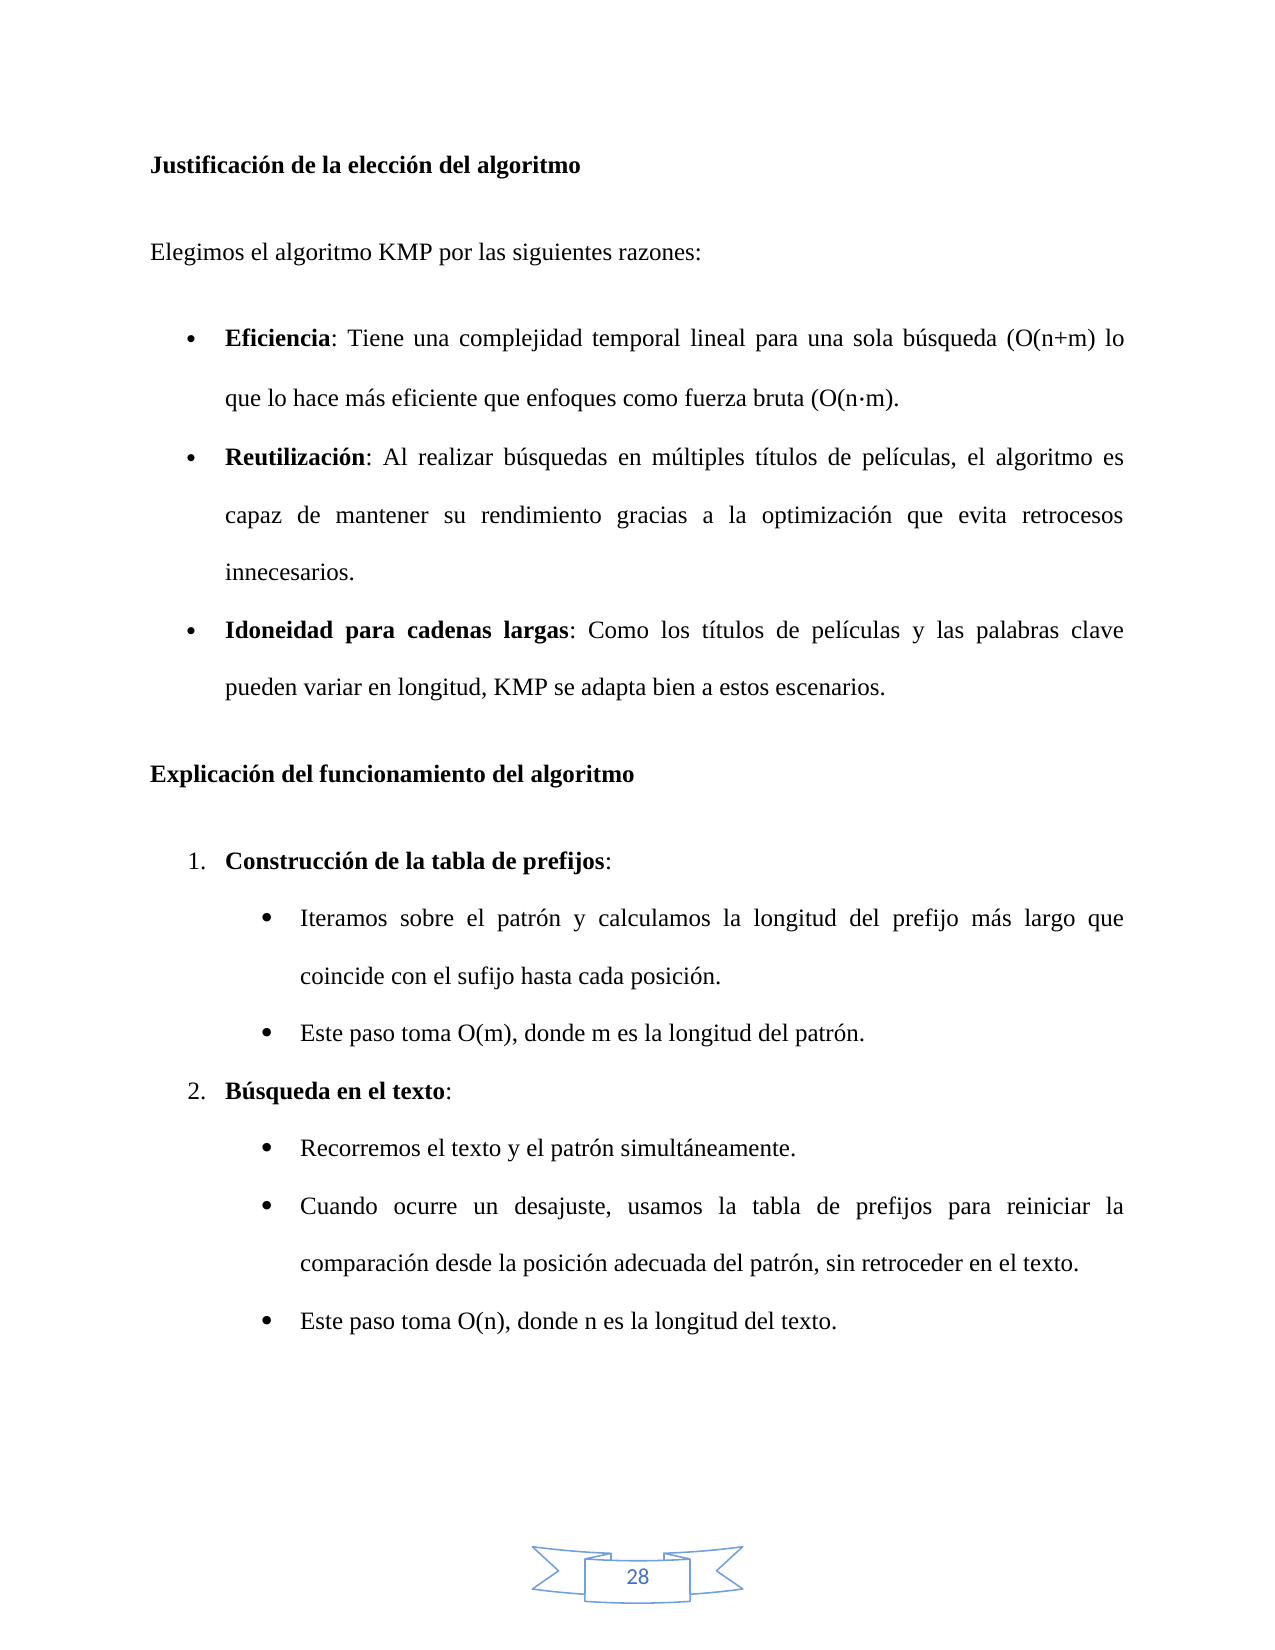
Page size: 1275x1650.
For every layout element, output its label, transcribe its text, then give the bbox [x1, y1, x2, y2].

list Construcción de la tabla de prefijos: [187, 846, 1125, 874]
list Reutilización: Al realizar búsquedas en múltiples títulos de películas, el algoritmo es capaz de mantener su rendimiento gracias a la optimización que evita retrocesos innecesarios. [187, 442, 1125, 586]
list Iteramos sobre el patrón y calculamos la longitud del prefijo más largo que coincide con el sufijo hasta cada posición. [262, 903, 1125, 989]
list Eficiencia: Tiene una complejidad temporal lineal para una sola búsqueda (O(n+m) lo que lo hace más eficiente que enfoques como fuerza bruta (O(n⋅m). [187, 323, 1125, 412]
list Este paso toma O(m), donde m es la longitud del patrón. [262, 1018, 1125, 1047]
list Cuando ocurre un desajuste, usamos la tabla de prefijos para reiniciar la comparación desde la posición adecuada del patrón, sin retroceder en el texto. [262, 1191, 1125, 1277]
list Este paso toma O(n), donde n es la longitud del texto. [262, 1306, 1125, 1334]
text Elegimos el algoritmo KMP por las siguientes razones: [150, 237, 1125, 265]
text Justificación de la elección del algoritmo [150, 150, 1125, 179]
text Explicación del funcionamiento del algoritmo [150, 759, 1125, 788]
list Búsqueda en el texto: [187, 1076, 1125, 1104]
list Recorremos el texto y el patrón simultáneamente. [262, 1133, 1125, 1162]
list Idoneidad para cadenas largas: Como los títulos de películas y las palabras clave pueden variar en longitud, KMP se adapta bien a estos escenarios. [187, 615, 1125, 701]
